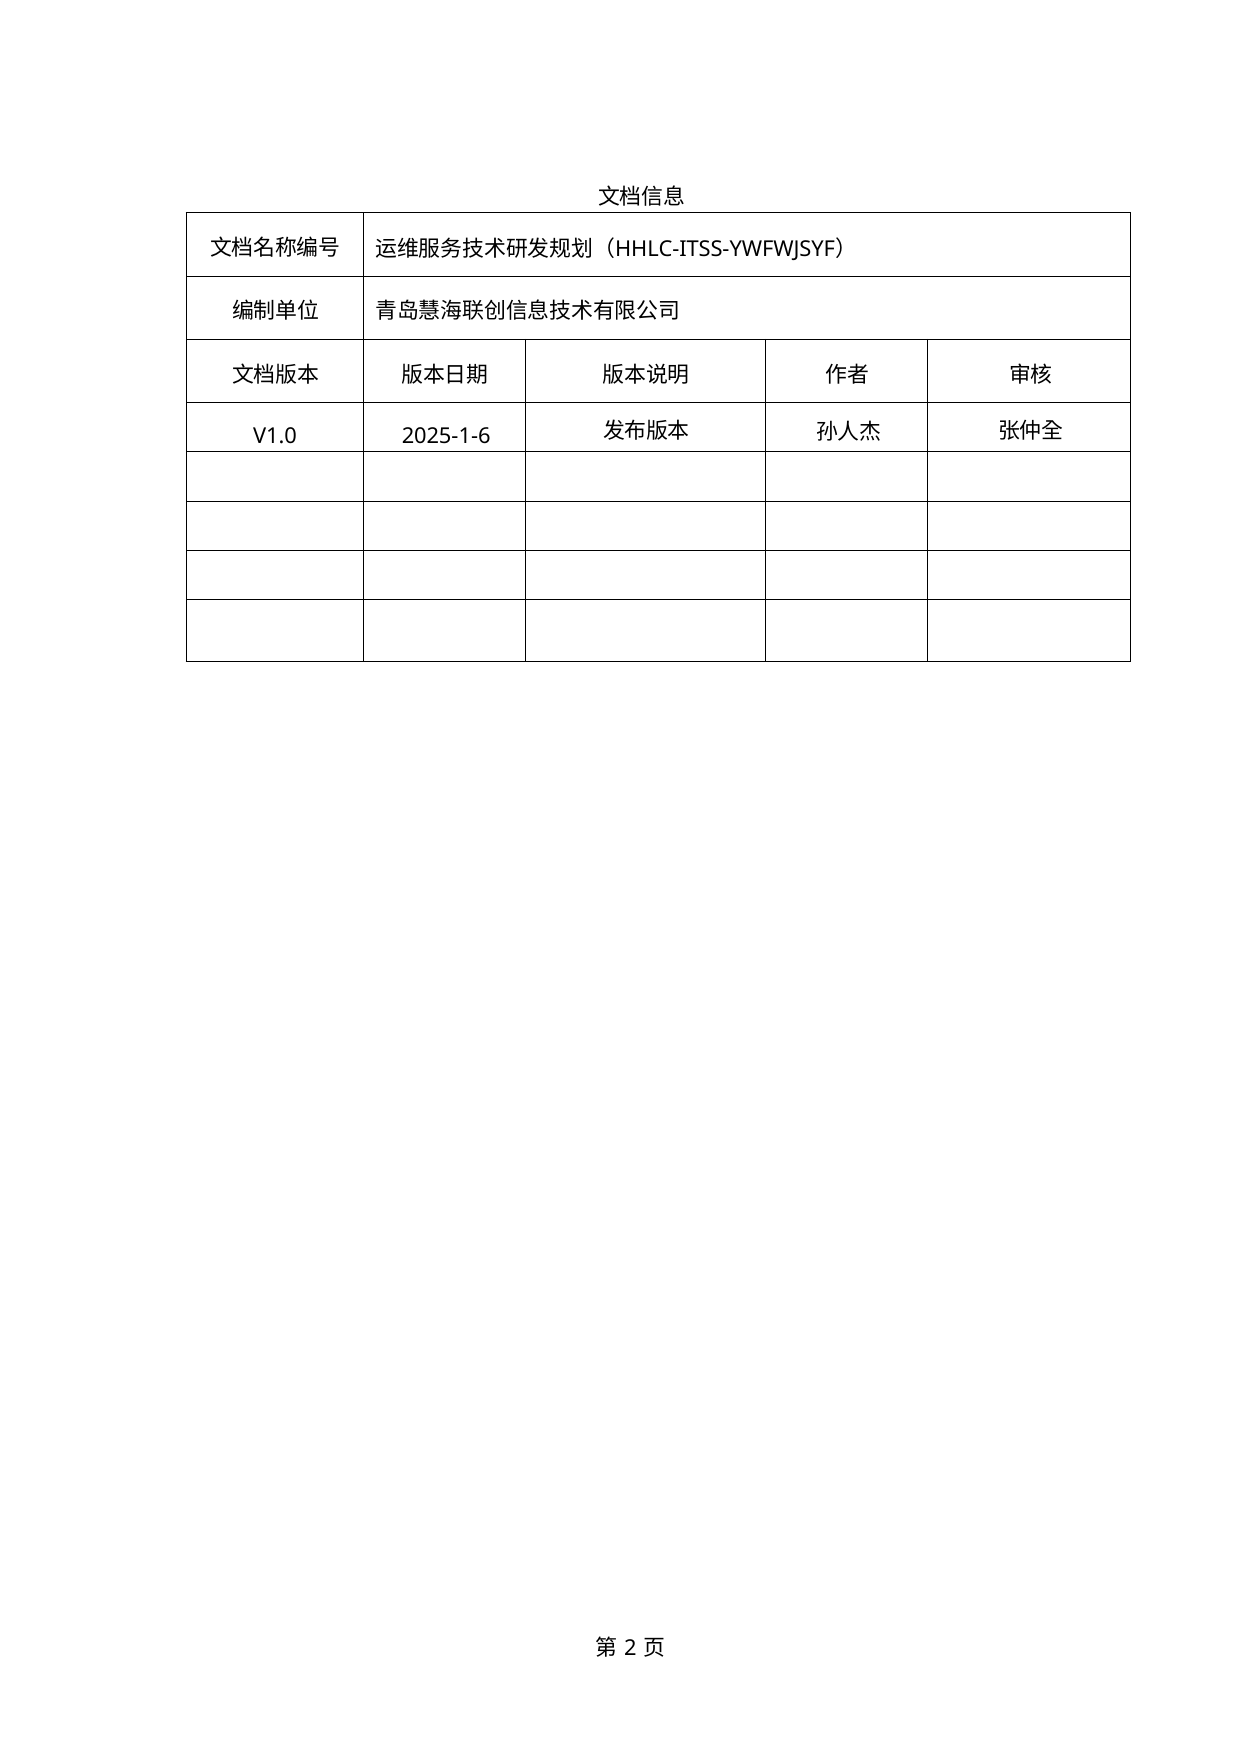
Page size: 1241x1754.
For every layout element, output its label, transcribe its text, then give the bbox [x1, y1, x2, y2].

table_cell [364, 502, 525, 550]
table_cell [526, 600, 765, 661]
table_header 文档名称编号 [187, 213, 363, 276]
table_cell 编制单位 [187, 277, 363, 339]
table_cell [526, 551, 765, 599]
table_cell [766, 502, 927, 550]
table_cell 青岛慧海联创信息技术有限公司 [364, 277, 1130, 339]
table_cell [187, 551, 363, 599]
table_cell [187, 600, 363, 661]
table_cell 张仲全 [928, 403, 1130, 451]
table_cell V1.0 [187, 403, 363, 451]
table_cell [766, 600, 927, 661]
table_cell [526, 452, 765, 501]
table_cell 版本日期 [364, 340, 525, 402]
table_cell [364, 600, 525, 661]
table_cell 作者 [766, 340, 927, 402]
table_cell [766, 452, 927, 501]
table_cell 孙人杰 [766, 403, 927, 451]
table_cell [928, 600, 1130, 661]
table_header 运维服务技术研发规划（HHLC-ITSS-YWFWJSYF） [364, 213, 1130, 276]
table_cell 2025-1-6 [364, 403, 525, 451]
table_cell [526, 502, 765, 550]
table_cell 文档版本 [187, 340, 363, 402]
text 文档信息 [598, 183, 1077, 210]
table_cell [187, 502, 363, 550]
table_cell [364, 551, 525, 599]
table_cell [928, 502, 1130, 550]
table_cell 发布版本 [526, 403, 765, 451]
table_cell [766, 551, 927, 599]
table_cell 版本说明 [526, 340, 765, 402]
table_cell [187, 452, 363, 501]
table_cell [364, 452, 525, 501]
table_cell 审核 [928, 340, 1130, 402]
table_cell [928, 452, 1130, 501]
table_cell [928, 551, 1130, 599]
